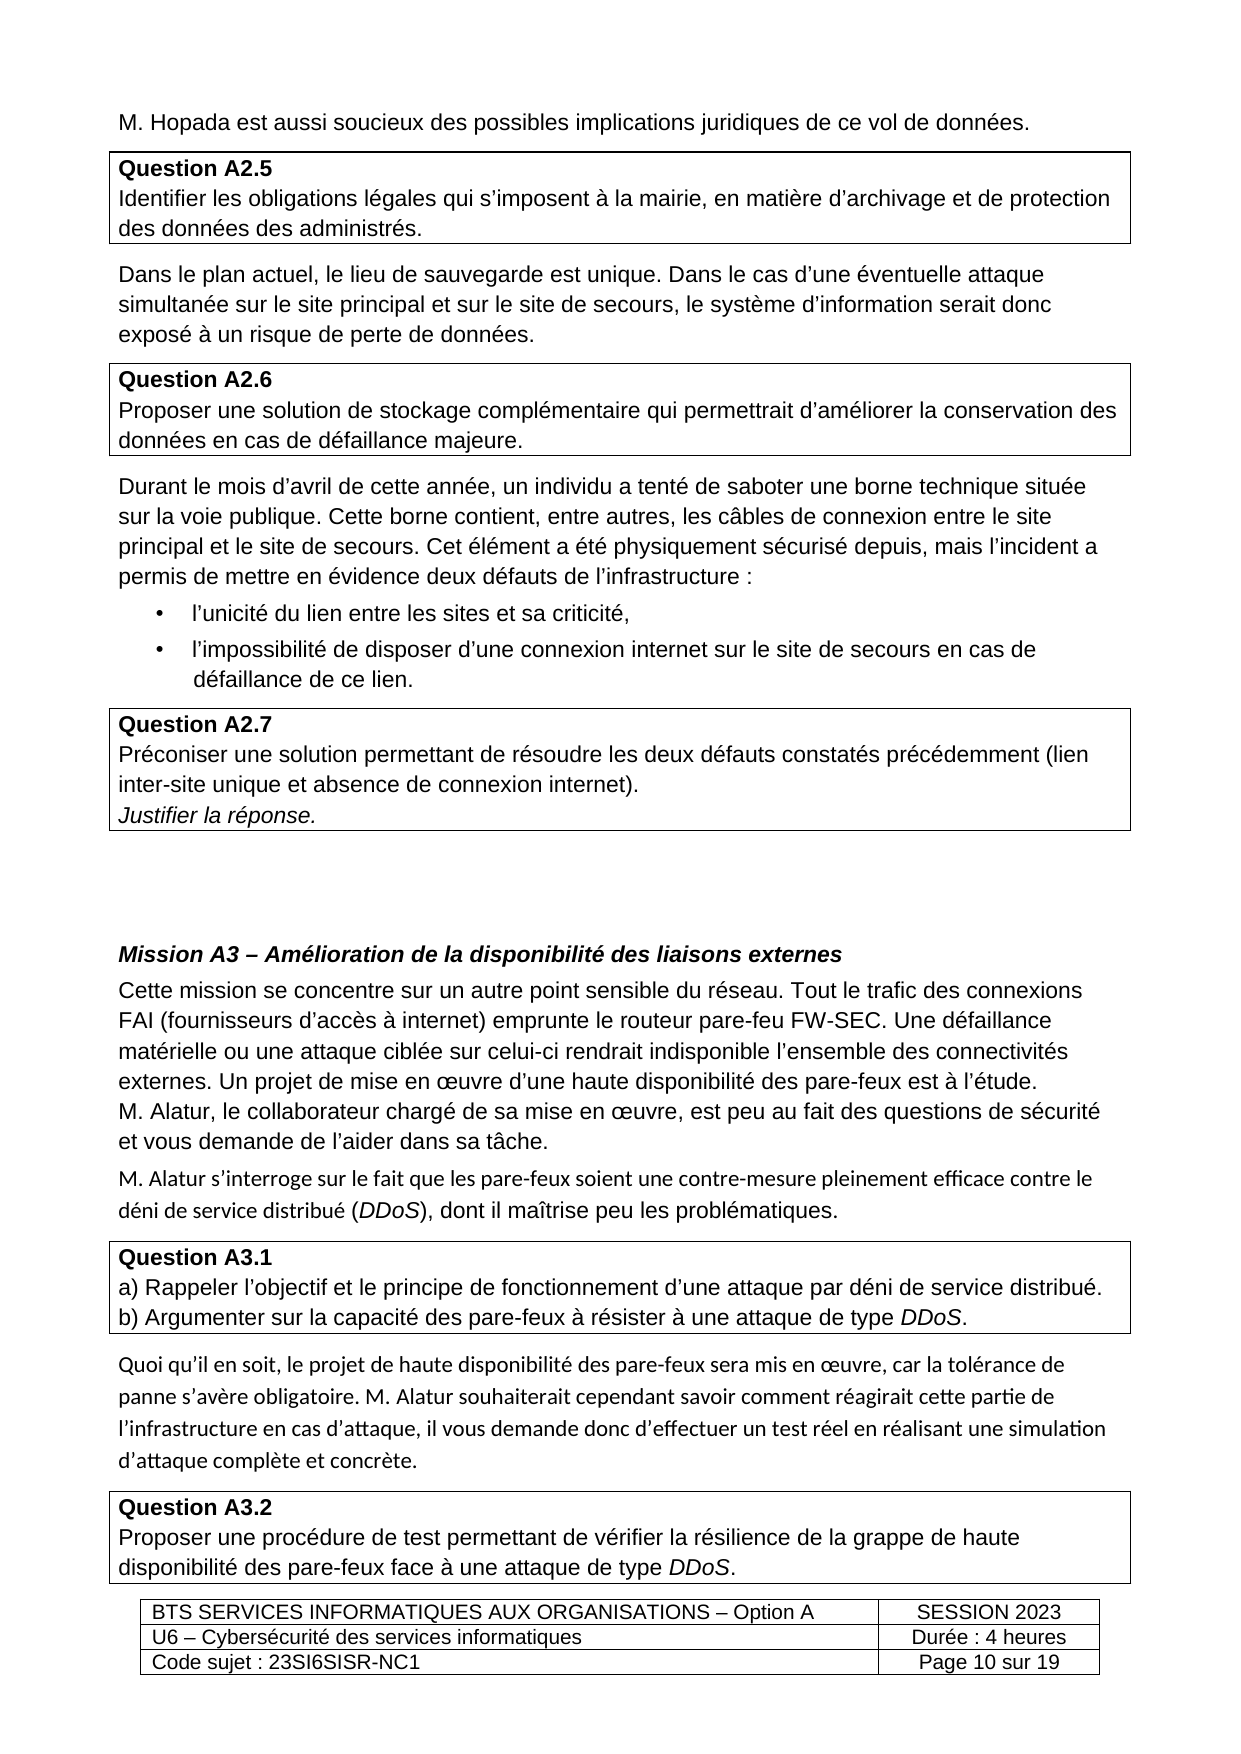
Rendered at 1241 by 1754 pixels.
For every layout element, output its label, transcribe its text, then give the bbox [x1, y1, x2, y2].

text b) Argumenter sur la capacité des pare-feux à résister à une attaque de type DDoS. [110, 1301, 1130, 1333]
text Question A2.5 [110, 153, 1130, 181]
list l’unicité du lien entre les sites et sa criticité, [156, 599, 1122, 626]
text M. Alatur s’interroge sur le fait que les pare-feux soient une contre-mesure pleinement efficace contre le déni de service distribué (DDoS), dont il maîtrise peu les problématiques. [118, 1164, 1122, 1224]
text a) Rappeler l’objectif et le principe de fonctionnement d’une attaque par déni de service distribué. [110, 1271, 1130, 1300]
list l’impossibilité de disposer d’une connexion internet sur le site de secours en cas de défaillance de ce lien. [156, 636, 1122, 692]
text Question A3.1 [110, 1242, 1130, 1270]
text Mission A3 – Amélioration de la disponibilité des liaisons externes [118, 941, 1122, 967]
text Cette mission se concentre sur un autre point sensible du réseau. Tout le trafic des connexions FAI (fournisseurs d’accès à internet) emprunte le routeur pare-feu FW-SEC. Une défaillance matérielle ou une attaque ciblée sur celui-ci rendrait indisponible l’ensemble des connectivités externes. Un projet de mise en œuvre d’une haute disponibilité des pare-feux est à l’étude. M. Alatur, le collaborateur chargé de sa mise en œuvre, est peu au fait des questions de sécurité et vous demande de l’aider dans sa tâche. [118, 977, 1122, 1154]
text Question A2.7 [110, 709, 1130, 737]
text Dans le plan actuel, le lieu de sauvegarde est unique. Dans le cas d’une éventuelle attaque simultanée sur le site principal et sur le site de secours, le système d’information serait donc exposé à un risque de perte de données. [118, 261, 1122, 348]
text Proposer une procédure de test permettant de vérifier la résilience de la grappe de haute disponibilité des pare-feux face à une attaque de type DDoS. [110, 1521, 1130, 1583]
text Durant le mois d’avril de cette année, un individu a tenté de saboter une borne technique située sur la voie publique. Cette borne contient, entre autres, les câbles de connexion entre le site principal et le site de secours. Cet élément a été physiquement sécurisé depuis, mais l’incident a permis de mettre en évidence deux défauts de l’infrastructure : [118, 473, 1122, 590]
text M. Hopada est aussi soucieux des possibles implications juridiques de ce vol de données. [118, 109, 1122, 136]
text Quoi qu’il en soit, le projet de haute disponibilité des pare-feux sera mis en œuvre, car la tolérance de panne s’avère obligatoire. M. Alatur souhaiterait cependant savoir comment réagirait cette partie de l’infrastructure en cas d’attaque, il vous demande donc d’effectuer un test réel en réalisant une simulation d’attaque complète et concrète. [118, 1350, 1122, 1474]
text Identifier les obligations légales qui s’imposent à la mairie, en matière d’archivage et de protection des données des administrés. [110, 182, 1130, 243]
text Justifier la réponse. [110, 798, 1130, 830]
text Question A2.6 [110, 364, 1130, 393]
text Préconiser une solution permettant de résoudre les deux défauts constatés précédemment (lien inter-site unique et absence de connexion internet). [110, 738, 1130, 798]
text Question A3.2 [110, 1492, 1130, 1520]
text Proposer une solution de stockage complémentaire qui permettrait d’améliorer la conservation des données en cas de défaillance majeure. [110, 393, 1130, 455]
